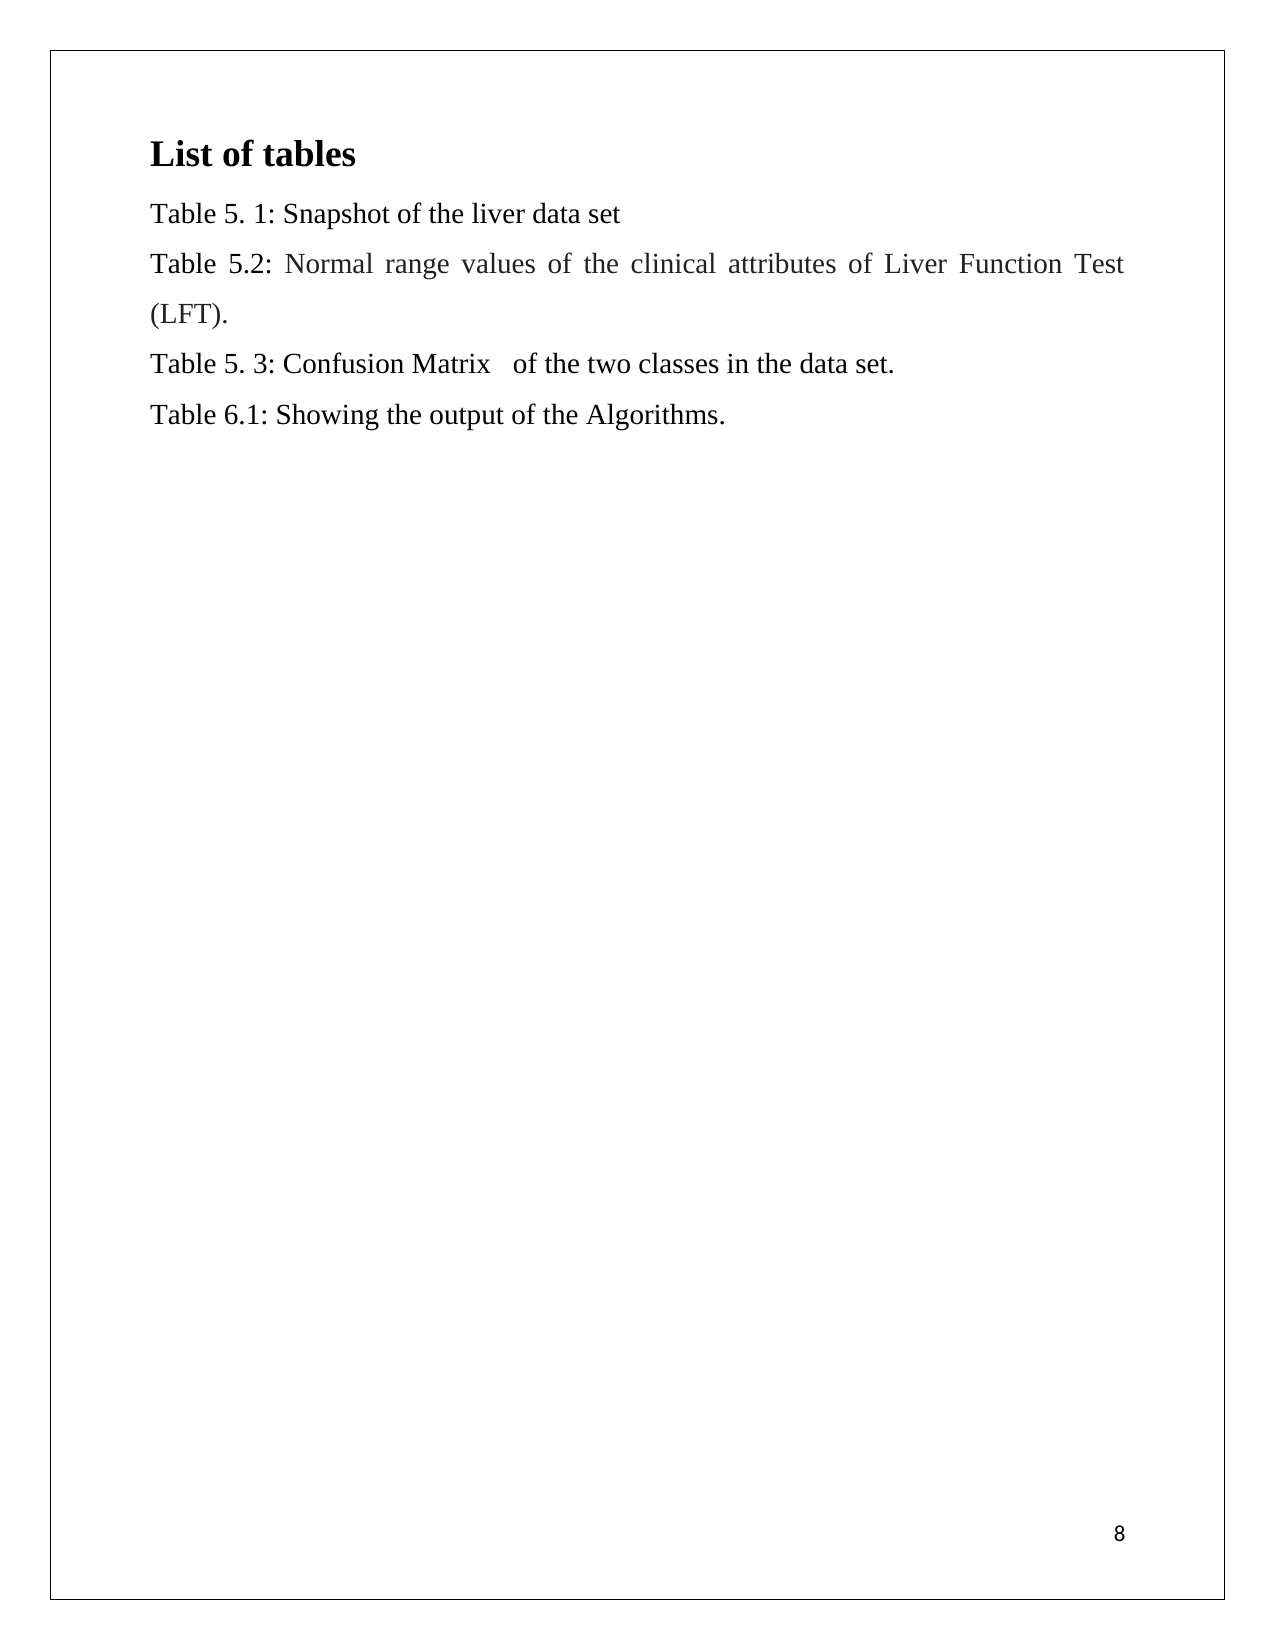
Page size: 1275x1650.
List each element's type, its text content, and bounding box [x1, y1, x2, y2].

text Table 6.1: Showing the output of the Algorithms. [150, 397, 1125, 431]
text Table 5.2: Normal range values of the clinical attributes of Liver Function Test (LFT). [150, 246, 1125, 330]
text Table 5. 3: Confusion Matrix of the two classes in the data set. [150, 347, 1125, 380]
text List of tables [150, 131, 1125, 174]
text Table 5. 1: Snapshot of the liver data set [150, 196, 1125, 229]
